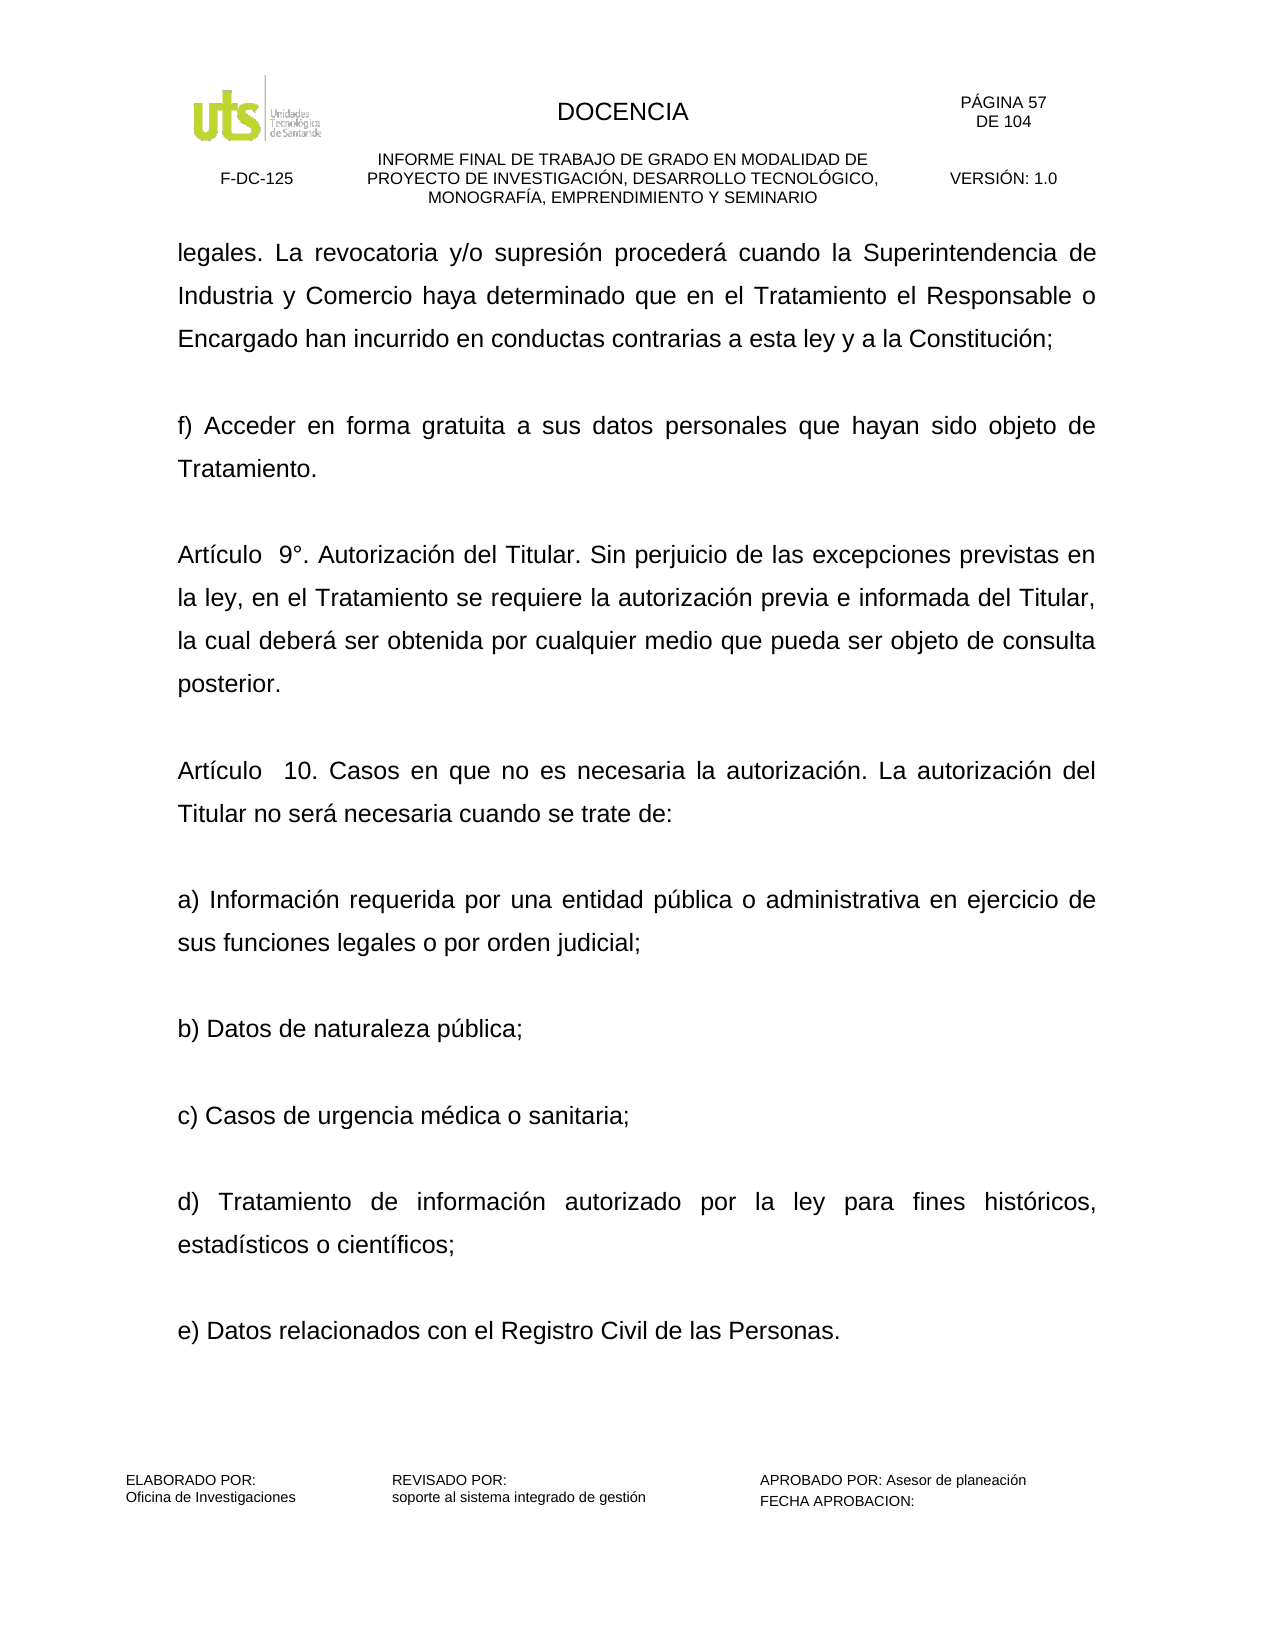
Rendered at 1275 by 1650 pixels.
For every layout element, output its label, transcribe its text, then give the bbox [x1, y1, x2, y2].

text Artículo 9°. Autorización del Titular. Sin perjuicio de las excepciones previstas en la ley, en el Tratamiento se requiere la autorización previa e informada del Titular, la cual deberá ser obtenida por cualquier medio que pueda ser objeto de consulta posterior. [177, 540, 1098, 698]
text Artículo 10. Casos en que no es necesaria la autorización. La autorización del Titular no será necesaria cuando se trate de: [177, 756, 1098, 827]
text a) Información requerida por una entidad pública o administrativa en ejercicio de sus funciones legales o por orden judicial; [177, 885, 1098, 957]
picture [192, 75, 321, 149]
text c) Casos de urgencia médica o sanitaria; [177, 1101, 1098, 1129]
text e) Datos relacionados con el Registro Civil de las Personas. [177, 1316, 1098, 1345]
text f) Acceder en forma gratuita a sus datos personales que hayan sido objeto de Tratamiento. [177, 411, 1098, 482]
text d) Tratamiento de información autorizado por la ley para fines históricos, estadísticos o científicos; [177, 1187, 1098, 1259]
text b) Datos de naturaleza pública; [177, 1014, 1098, 1043]
